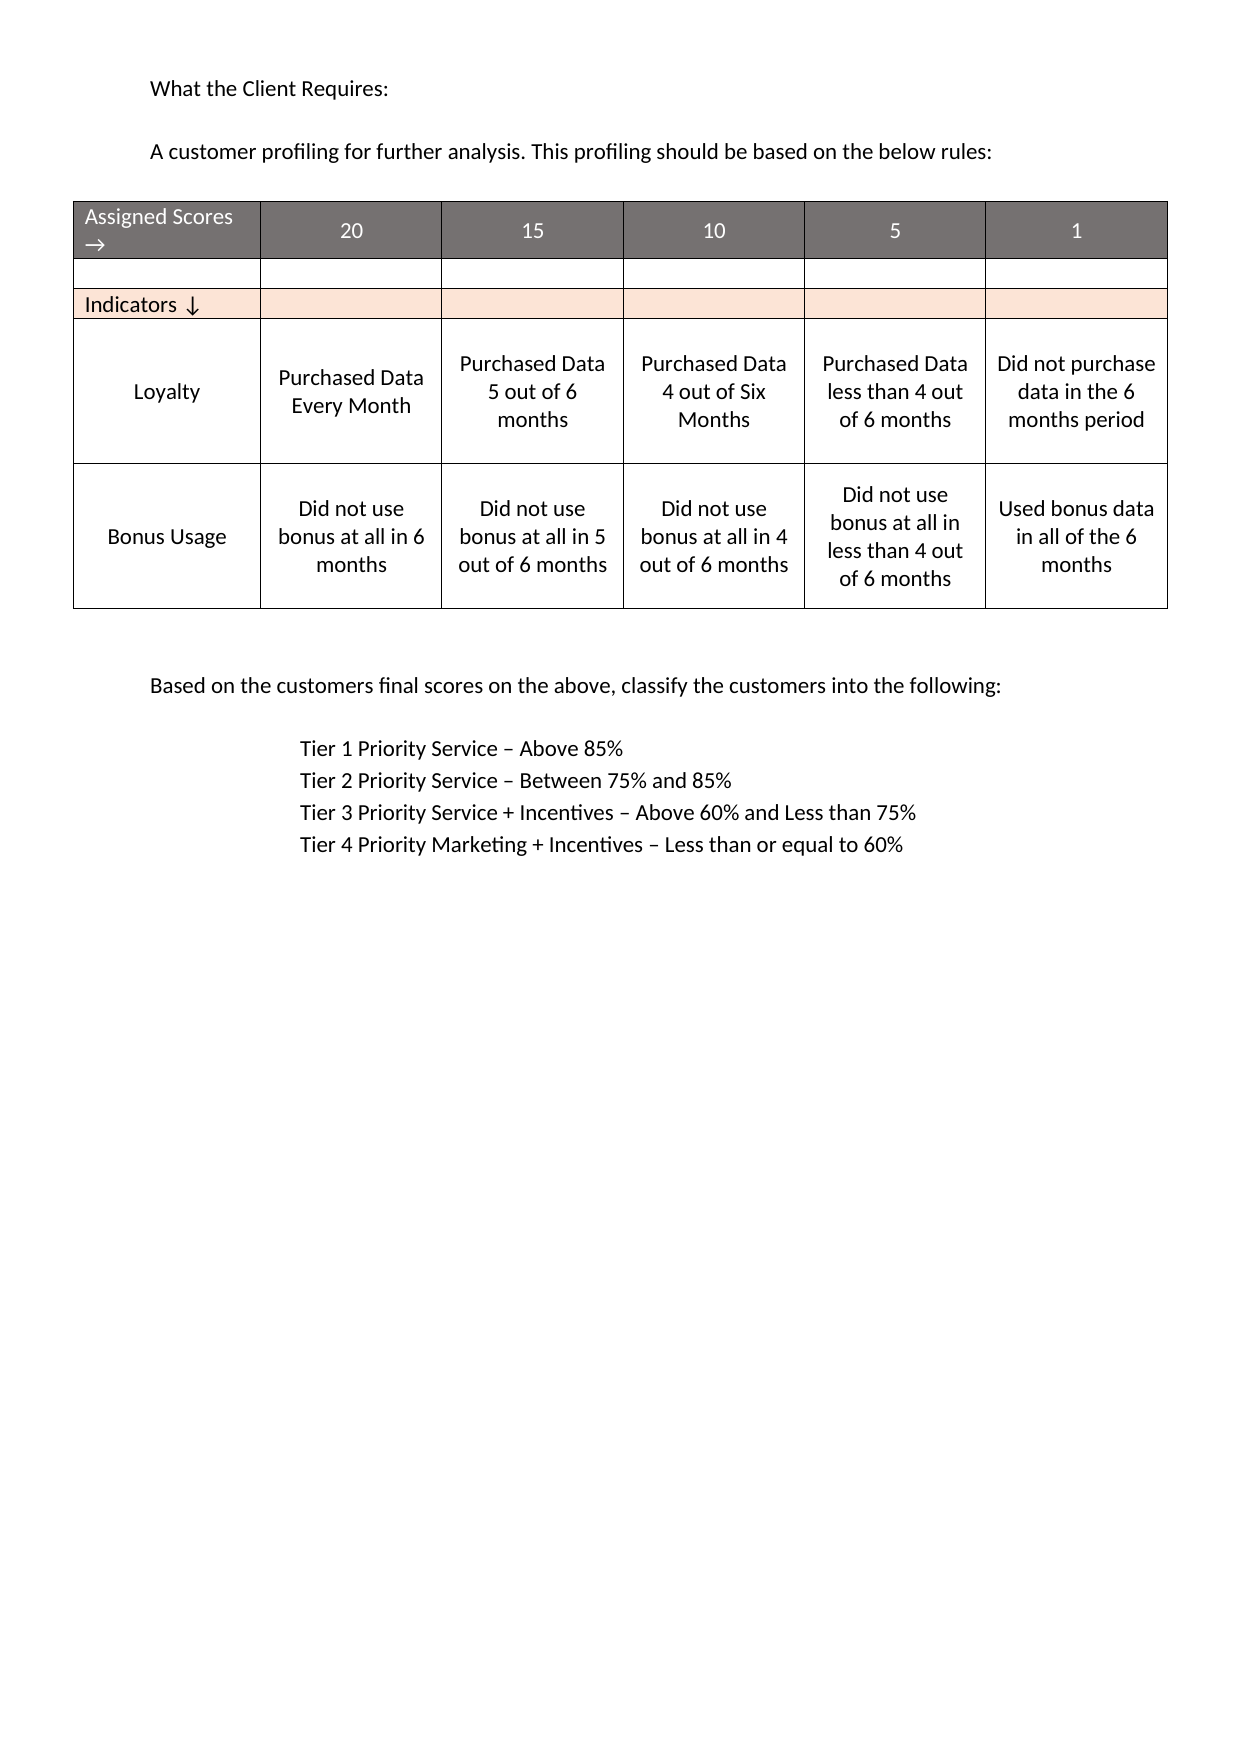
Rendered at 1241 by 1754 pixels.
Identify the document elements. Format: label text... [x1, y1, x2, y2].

table_cell Did not purchase data in the 6 months period [986, 319, 1167, 463]
table_cell [261, 259, 441, 288]
table_cell [805, 259, 985, 288]
text Based on the customers final scores on the above, classify the customers into the following: [150, 672, 1090, 699]
table_cell Did not use bonus at all in 6 months [261, 464, 441, 608]
table_header Assigned Scores → [74, 202, 260, 258]
text Tier 2 Priority Service – Between 75% and 85% [300, 766, 1090, 794]
table_header 20 [261, 202, 441, 258]
text Tier 1 Priority Service – Above 85% [300, 734, 1090, 762]
text What the Client Requires: [150, 74, 1090, 102]
text Tier 3 Priority Service + Incentives – Above 60% and Less than 75% [300, 798, 1090, 826]
table_cell Did not use bonus at all in 5 out of 6 months [442, 464, 623, 608]
table_header 10 [624, 202, 804, 258]
table_cell [442, 289, 623, 318]
table_cell [805, 289, 985, 318]
table_cell [986, 289, 1167, 318]
table_cell Did not use bonus at all in 4 out of 6 months [624, 464, 804, 608]
table_cell Indicators ↓ [74, 289, 260, 318]
table_cell Purchased Data Every Month [261, 319, 441, 463]
table_header 15 [442, 202, 623, 258]
table_cell Used bonus data in all of the 6 months [986, 464, 1167, 608]
table_cell Purchased Data 5 out of 6 months [442, 319, 623, 463]
table_cell [986, 259, 1167, 288]
table_header 5 [805, 202, 985, 258]
table_cell Loyalty [74, 319, 260, 463]
table_cell [624, 289, 804, 318]
table_cell Did not use bonus at all in less than 4 out of 6 months [805, 464, 985, 608]
table_header 1 [986, 202, 1167, 258]
table_cell [624, 259, 804, 288]
table_cell [442, 259, 623, 288]
text A customer profiling for further analysis. This profiling should be based on the below rules: [150, 137, 1090, 166]
table_cell [74, 259, 260, 288]
table_cell Purchased Data less than 4 out of 6 months [805, 319, 985, 463]
table_cell [261, 289, 441, 318]
table_cell Purchased Data 4 out of Six Months [624, 319, 804, 463]
text Tier 4 Priority Marketing + Incentives – Less than or equal to 60% [300, 830, 1090, 858]
table_cell Bonus Usage [74, 464, 260, 608]
